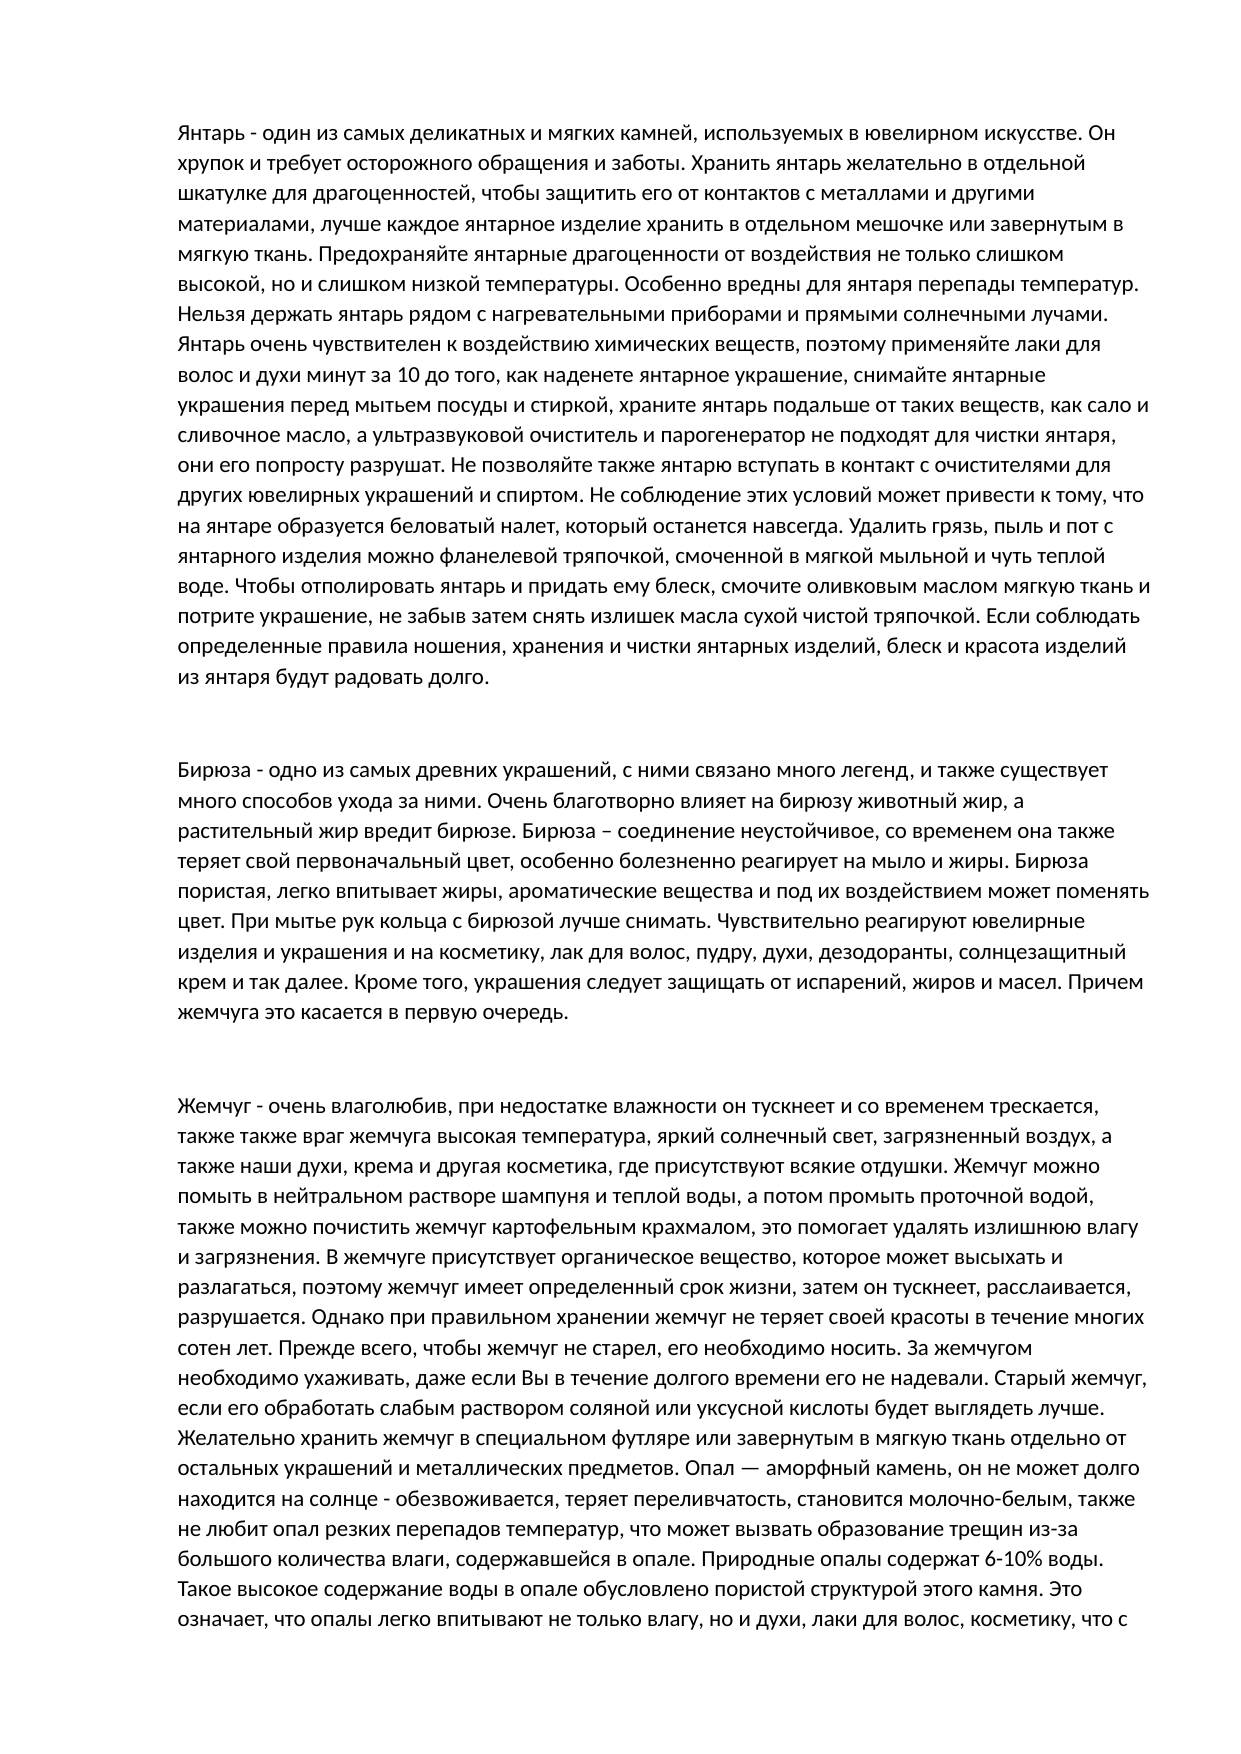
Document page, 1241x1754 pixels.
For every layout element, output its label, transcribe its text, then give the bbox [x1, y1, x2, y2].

text Бирюза - одно из самых древних украшений, с ними связано много легенд, и также существует много способов ухода за ними. Очень благотворно влияет на бирюзу животный жир, а растительный жир вредит бирюзе. Бирюза – соединение неустойчивое, со временем она также теряет свой первоначальный цвет, особенно болезненно реагирует на мыло и жиры. Бирюза пористая, легко впитывает жиры, ароматические вещества и под их воздействием может поменять цвет. При мытье рук кольца с бирюзой лучше снимать. Чувствительно реагируют ювелирные изделия и украшения и на косметику, лак для волос, пудру, духи, дезодоранты, солнцезащитный крем и так далее. Кроме того, украшения следует защищать от испарений, жиров и масел. Причем жемчуга это касается в первую очередь. [177, 756, 1152, 1025]
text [177, 1091, 1152, 1633]
text Янтарь - один из самых деликатных и мягких камней, используемых в ювелирном искусстве. Он хрупок и требует осторожного обращения и заботы. Хранить янтарь желательно в отдельной шкатулке для драгоценностей, чтобы защитить его от контактов с металлами и другими материалами, лучше каждое янтарное изделие хранить в отдельном мешочке или завернутым в мягкую ткань. Предохраняйте янтарные драгоценности от воздействия не только слишком высокой, но и слишком низкой температуры. Особенно вредны для янтаря перепады температур. Нельзя держать янтарь рядом с нагревательными приборами и прямыми солнечными лучами. Янтарь очень чувствителен к воздействию химических веществ, поэтому применяйте лаки для волос и духи минут за 10 до того, как наденете янтарное украшение, снимайте янтарные украшения перед мытьем посуды и стиркой, храните янтарь подальше от таких веществ, как сало и сливочное масло, а ультразвуковой очиститель и парогенератор не подходят для чистки янтаря, они его попросту разрушат. Не позволяйте также янтарю вступать в контакт с очистителями для других ювелирных украшений и спиртом. Не соблюдение этих условий может привести к тому, что на янтаре образуется беловатый налет, который останется навсегда. Удалить грязь, пыль и пот с янтарного изделия можно фланелевой тряпочкой, смоченной в мягкой мыльной и чуть теплой воде. Чтобы отполировать янтарь и придать ему блеск, смочите оливковым маслом мягкую ткань и потрите украшение, не забыв затем снять излишек масла сухой чистой тряпочкой. Если соблюдать определенные правила ношения, хранения и чистки янтарных изделий, блеск и красота изделий из янтаря будут радовать долго. [177, 118, 1152, 690]
